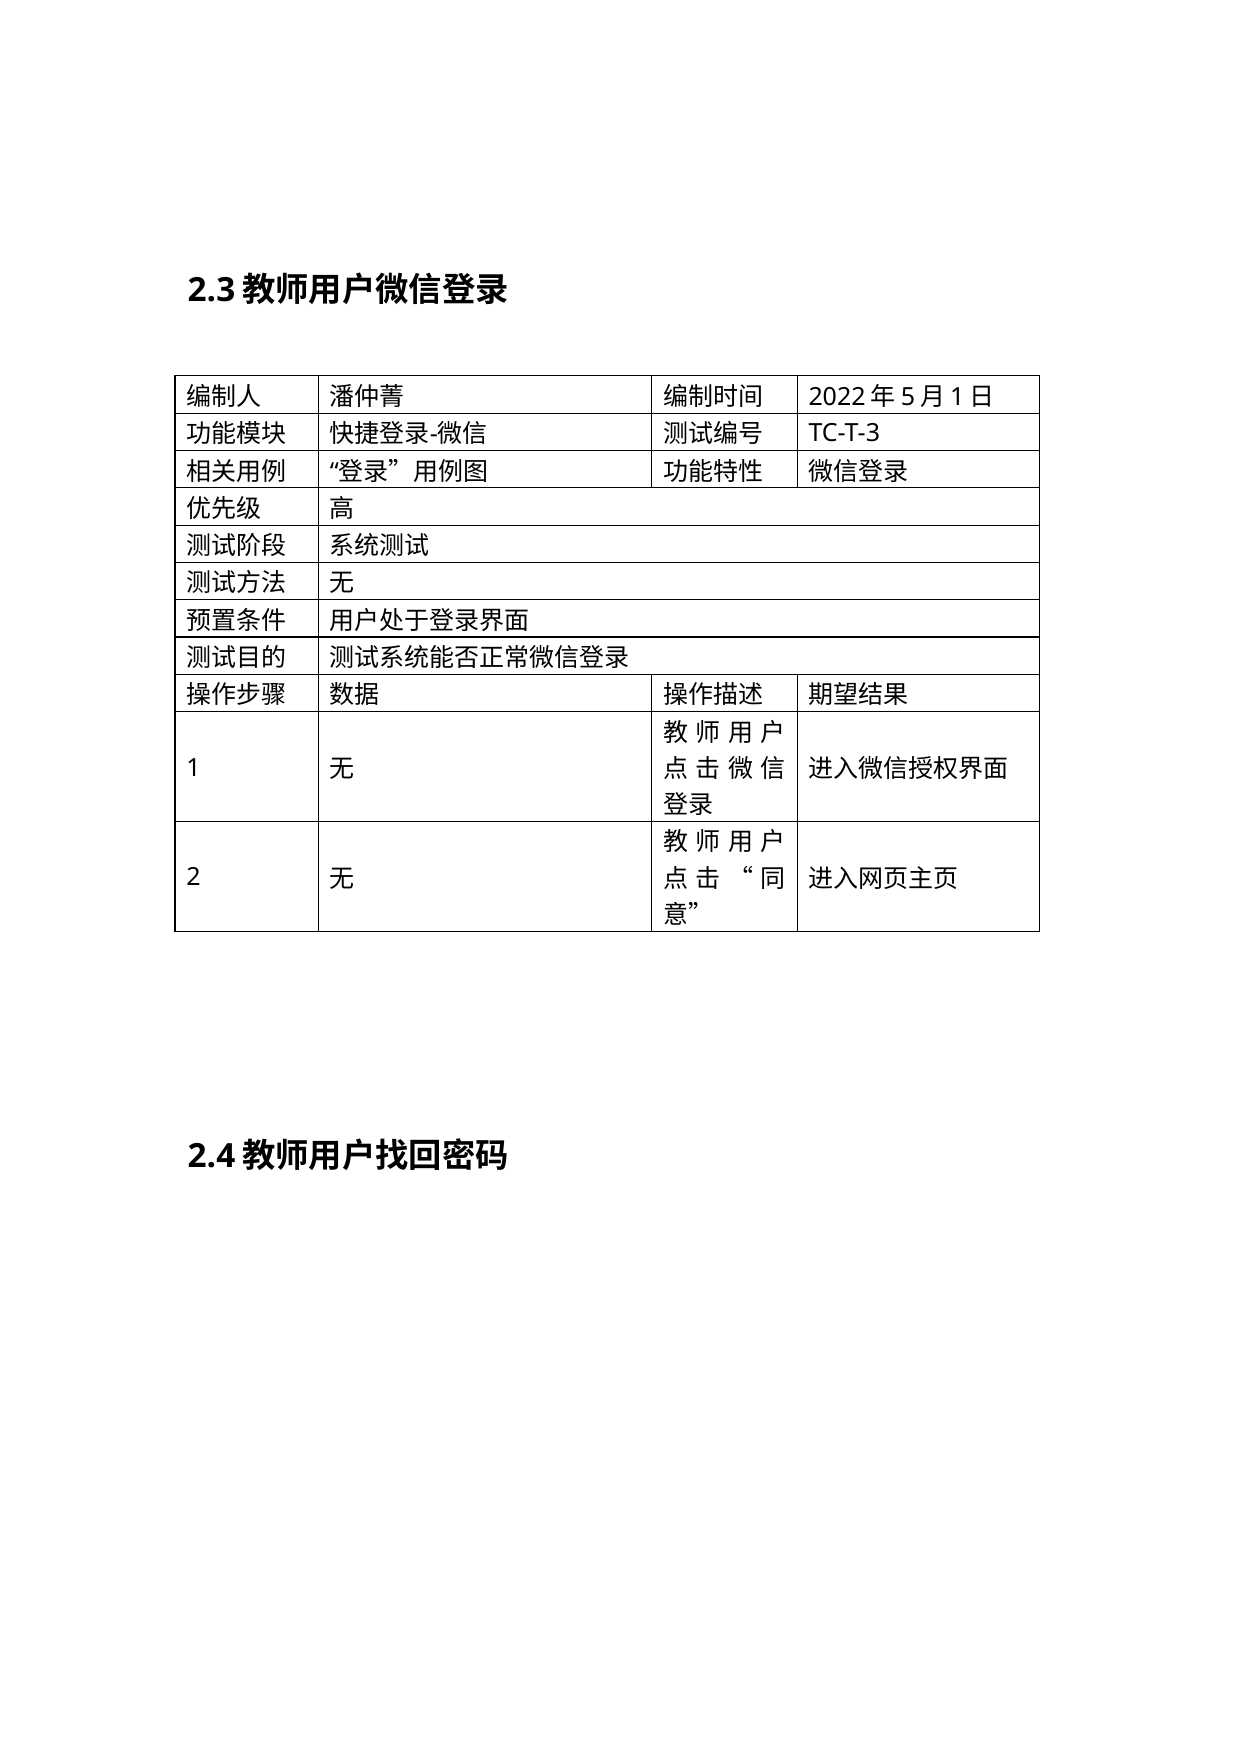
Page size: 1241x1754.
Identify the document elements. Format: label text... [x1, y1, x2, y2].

table_cell 系统测试 [319, 526, 1039, 562]
table_cell 测试编号 [652, 414, 797, 450]
table_cell 期望结果 [798, 675, 1039, 711]
table_cell 功能特性 [652, 451, 797, 487]
table_cell 无 [319, 563, 1039, 599]
table_cell 优先级 [176, 488, 318, 524]
table_cell 数据 [319, 675, 651, 711]
table_cell 相关用例 [176, 451, 318, 487]
table_cell 用户处于登录界面 [319, 600, 1039, 636]
table_cell 微信登录 [798, 451, 1039, 487]
table_cell 无 [319, 822, 651, 931]
table_cell 无 [319, 712, 651, 821]
table_cell 教师用户点击“同意” [652, 822, 797, 931]
subtitle 2.4教师用户找回密码 [187, 1121, 1053, 1186]
table_header 潘仲菁 [319, 376, 651, 413]
table_cell 测试目的 [176, 638, 318, 674]
table_cell 测试系统能否正常微信登录 [319, 638, 1039, 674]
table_cell 操作描述 [652, 675, 797, 711]
table_cell “登录”用例图 [319, 451, 651, 487]
table_cell 1 [176, 712, 318, 821]
table_cell 预置条件 [176, 600, 318, 636]
subtitle 2.3教师用户微信登录 [187, 254, 1053, 319]
table_cell 2 [176, 822, 318, 931]
table_cell 教师用户点击微信登录 [652, 712, 797, 821]
table_cell 功能模块 [176, 414, 318, 450]
table_cell 测试阶段 [176, 526, 318, 562]
table_cell 快捷登录-微信 [319, 414, 651, 450]
table_header 编制人 [176, 376, 318, 413]
table_cell 高 [319, 488, 1039, 524]
table_cell 测试方法 [176, 563, 318, 599]
table_cell 进入网页主页 [798, 822, 1039, 931]
table_cell TC-T-3 [798, 414, 1039, 450]
table_cell 进入微信授权界面 [798, 712, 1039, 821]
table_header 编制时间 [652, 376, 797, 413]
table_header 2022年5月1日 [798, 376, 1039, 413]
table_cell 操作步骤 [176, 675, 318, 711]
